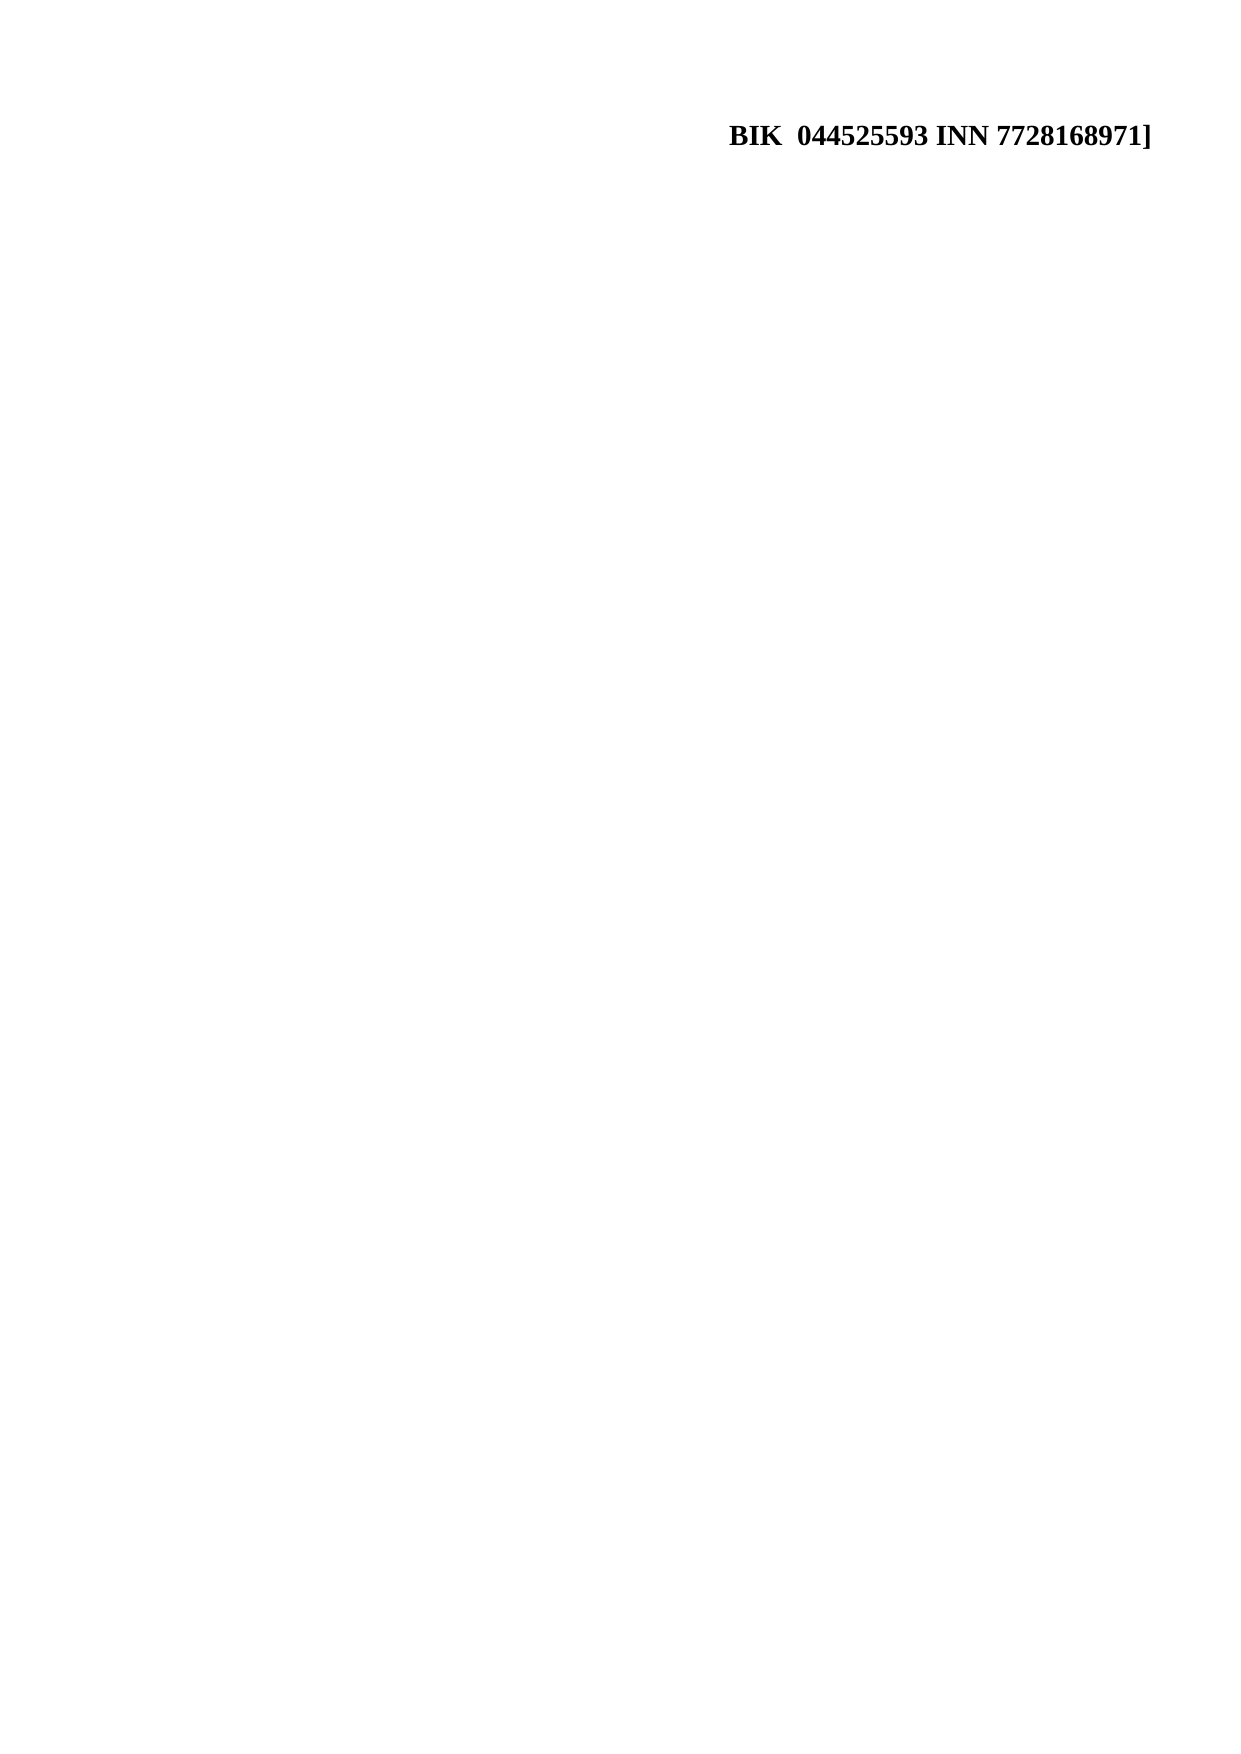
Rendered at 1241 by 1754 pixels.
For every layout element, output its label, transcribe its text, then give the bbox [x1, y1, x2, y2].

text BIK 044525593 INN 7728168971] [177, 118, 1152, 152]
